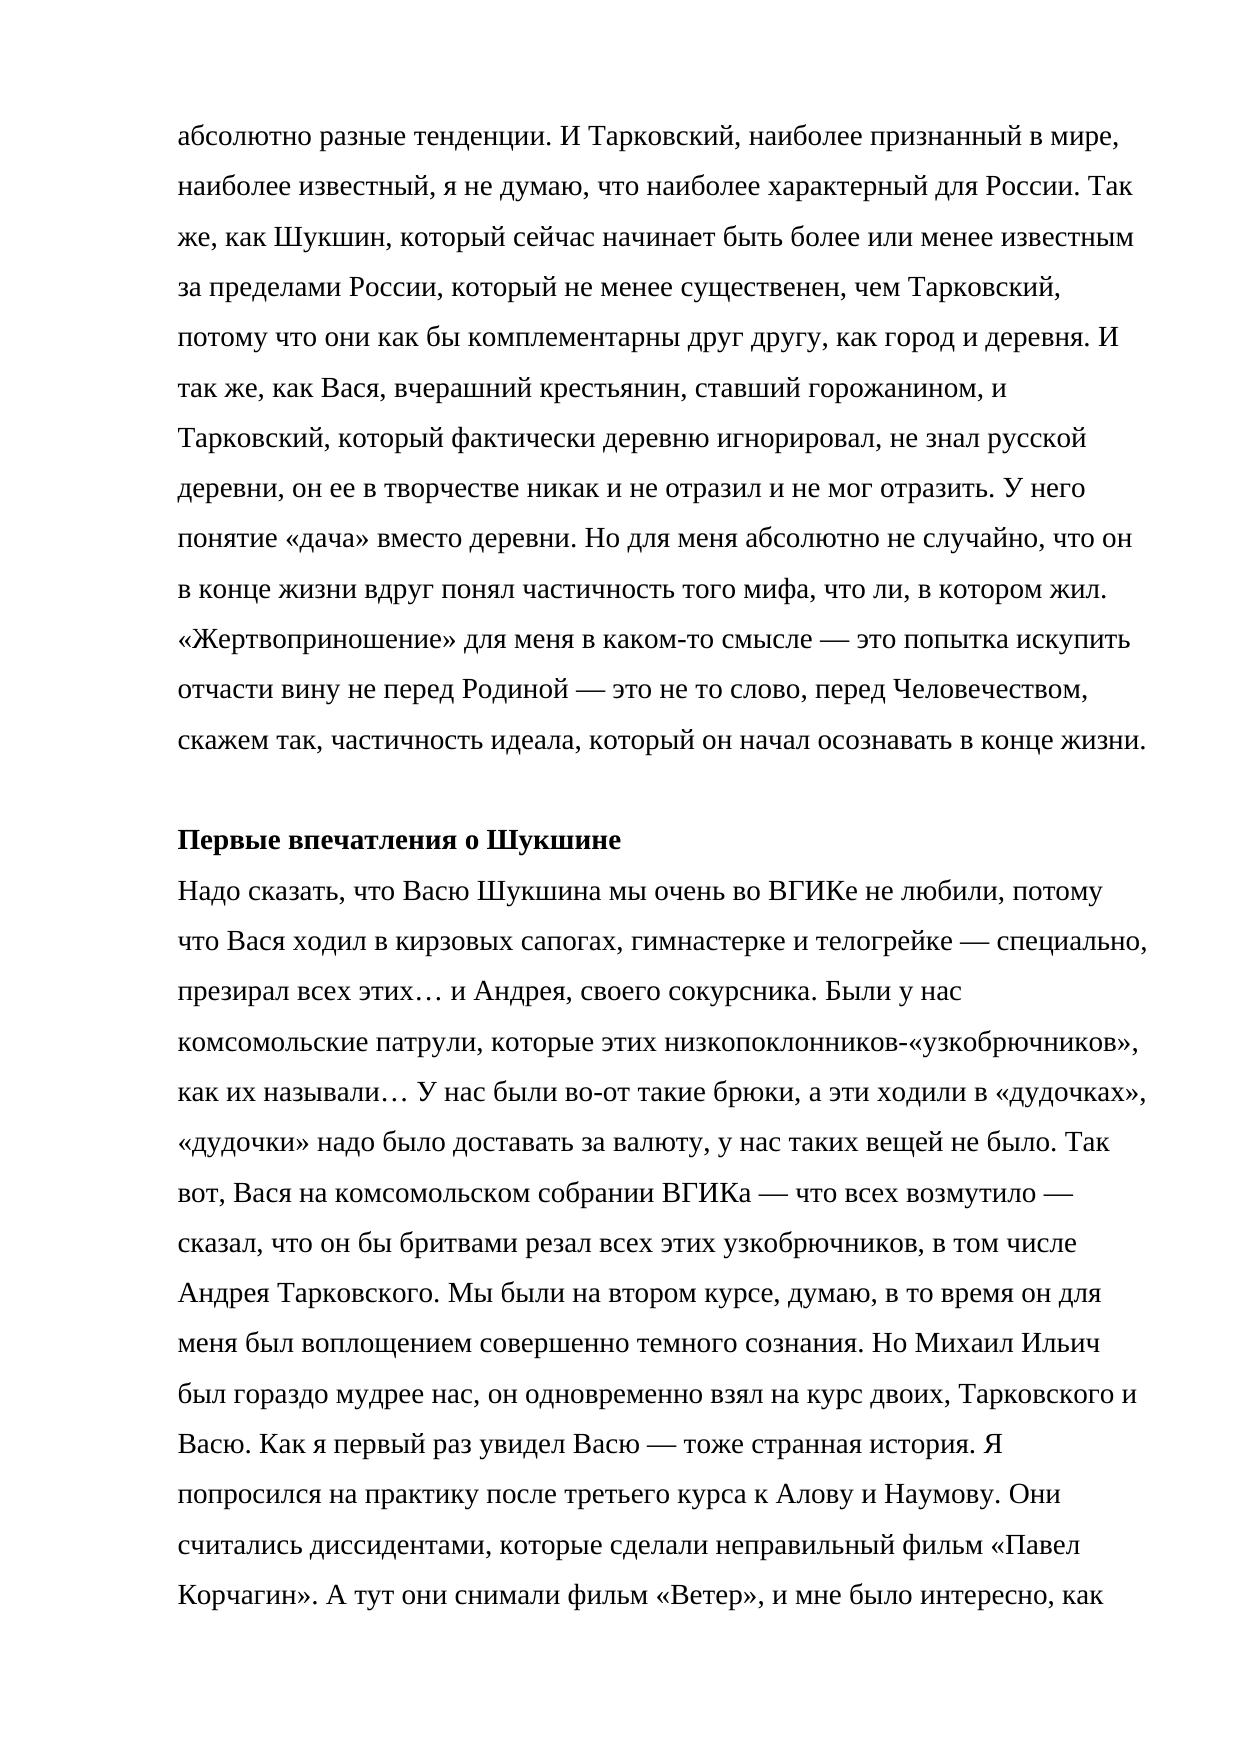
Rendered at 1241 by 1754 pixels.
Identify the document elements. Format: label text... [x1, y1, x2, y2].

text Первые впечатления о Шукшине [177, 822, 1152, 856]
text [177, 118, 1152, 755]
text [177, 873, 1152, 1611]
